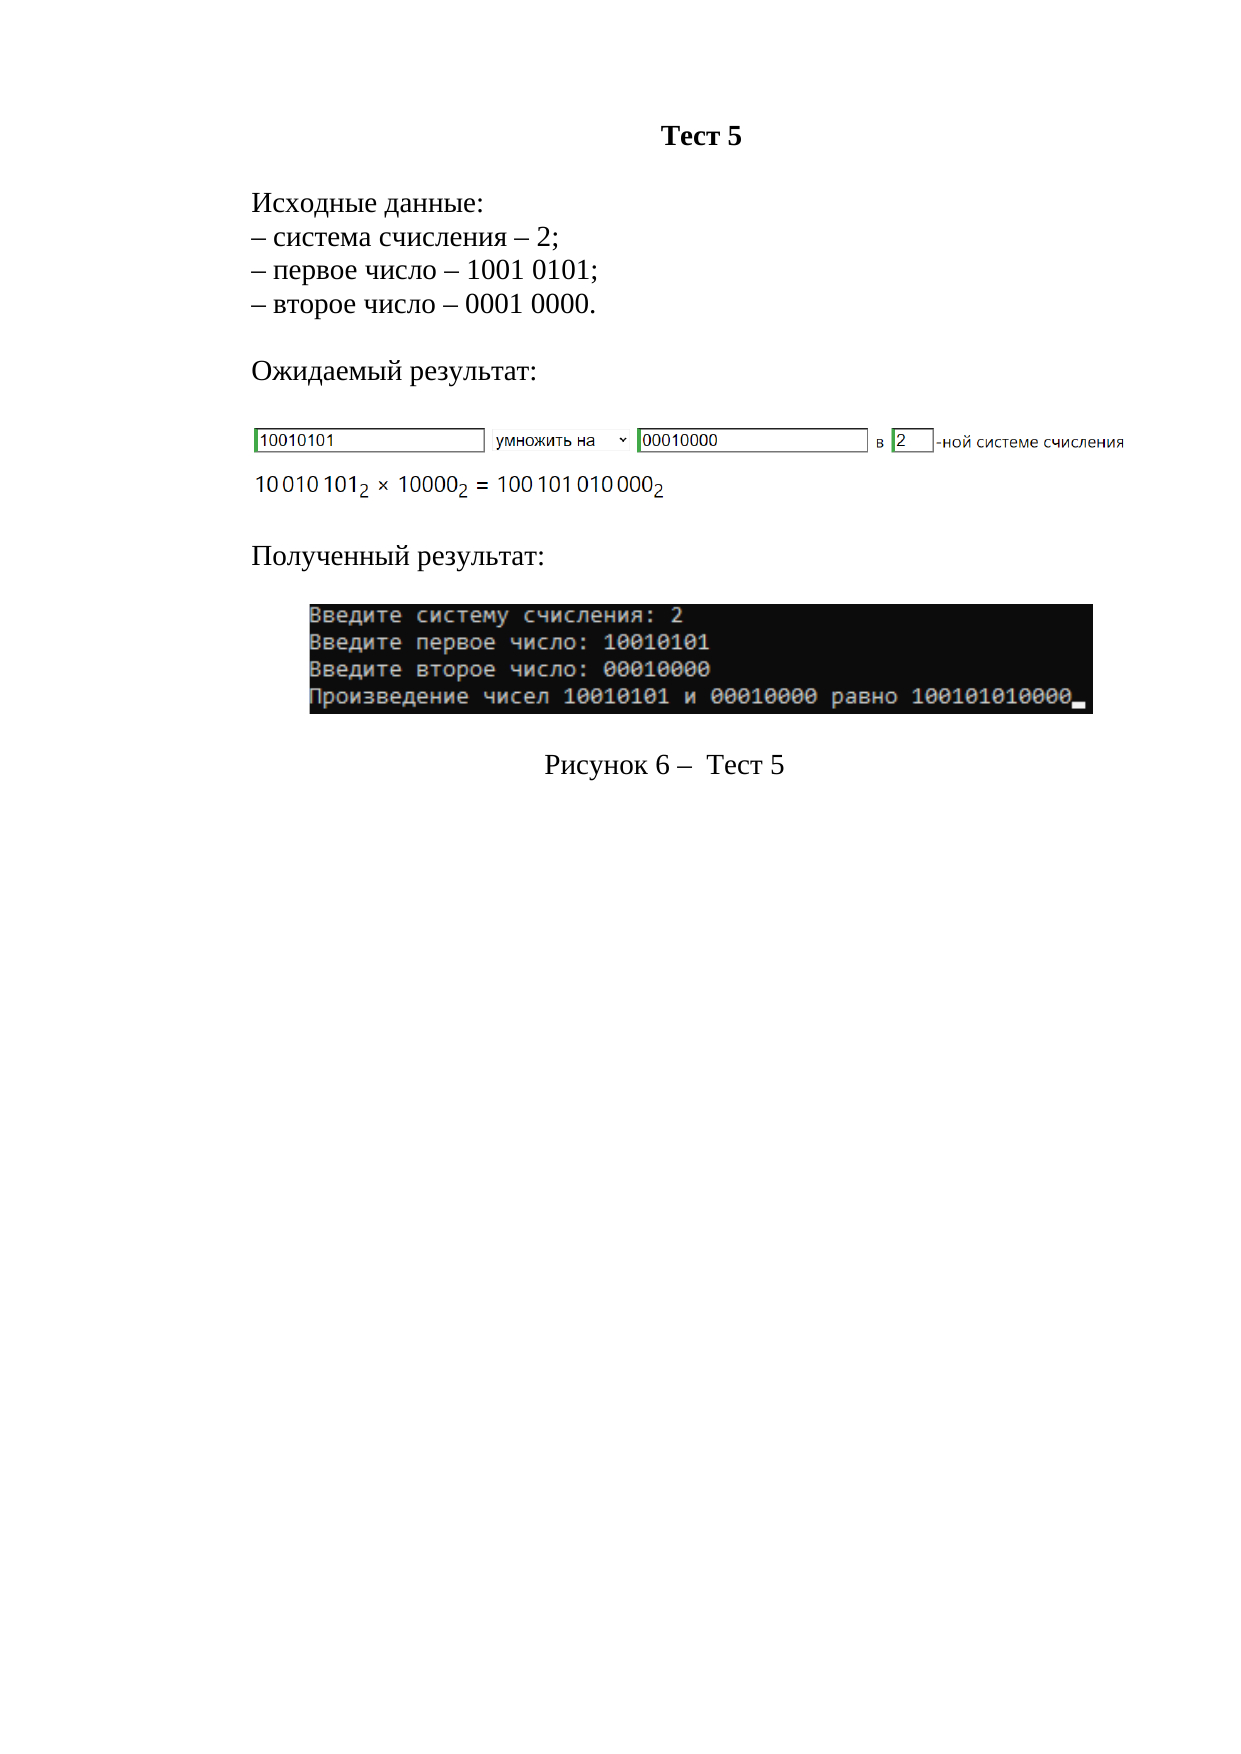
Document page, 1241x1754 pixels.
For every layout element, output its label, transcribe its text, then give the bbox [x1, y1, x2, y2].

text Исходные данные: [177, 185, 1152, 219]
text первое число – 1001 0101; [177, 252, 1152, 286]
text Рисунок 6 – Тест 5 [177, 747, 1152, 781]
picture [309, 604, 1093, 714]
text Ожидаемый результат: [177, 353, 1152, 386]
text Полученный результат: [177, 538, 1152, 571]
picture [251, 420, 1127, 505]
text Тест 5 [177, 118, 1152, 152]
text система счисления – 2; [177, 219, 1152, 252]
text второе число – 0001 0000. [177, 286, 1152, 319]
